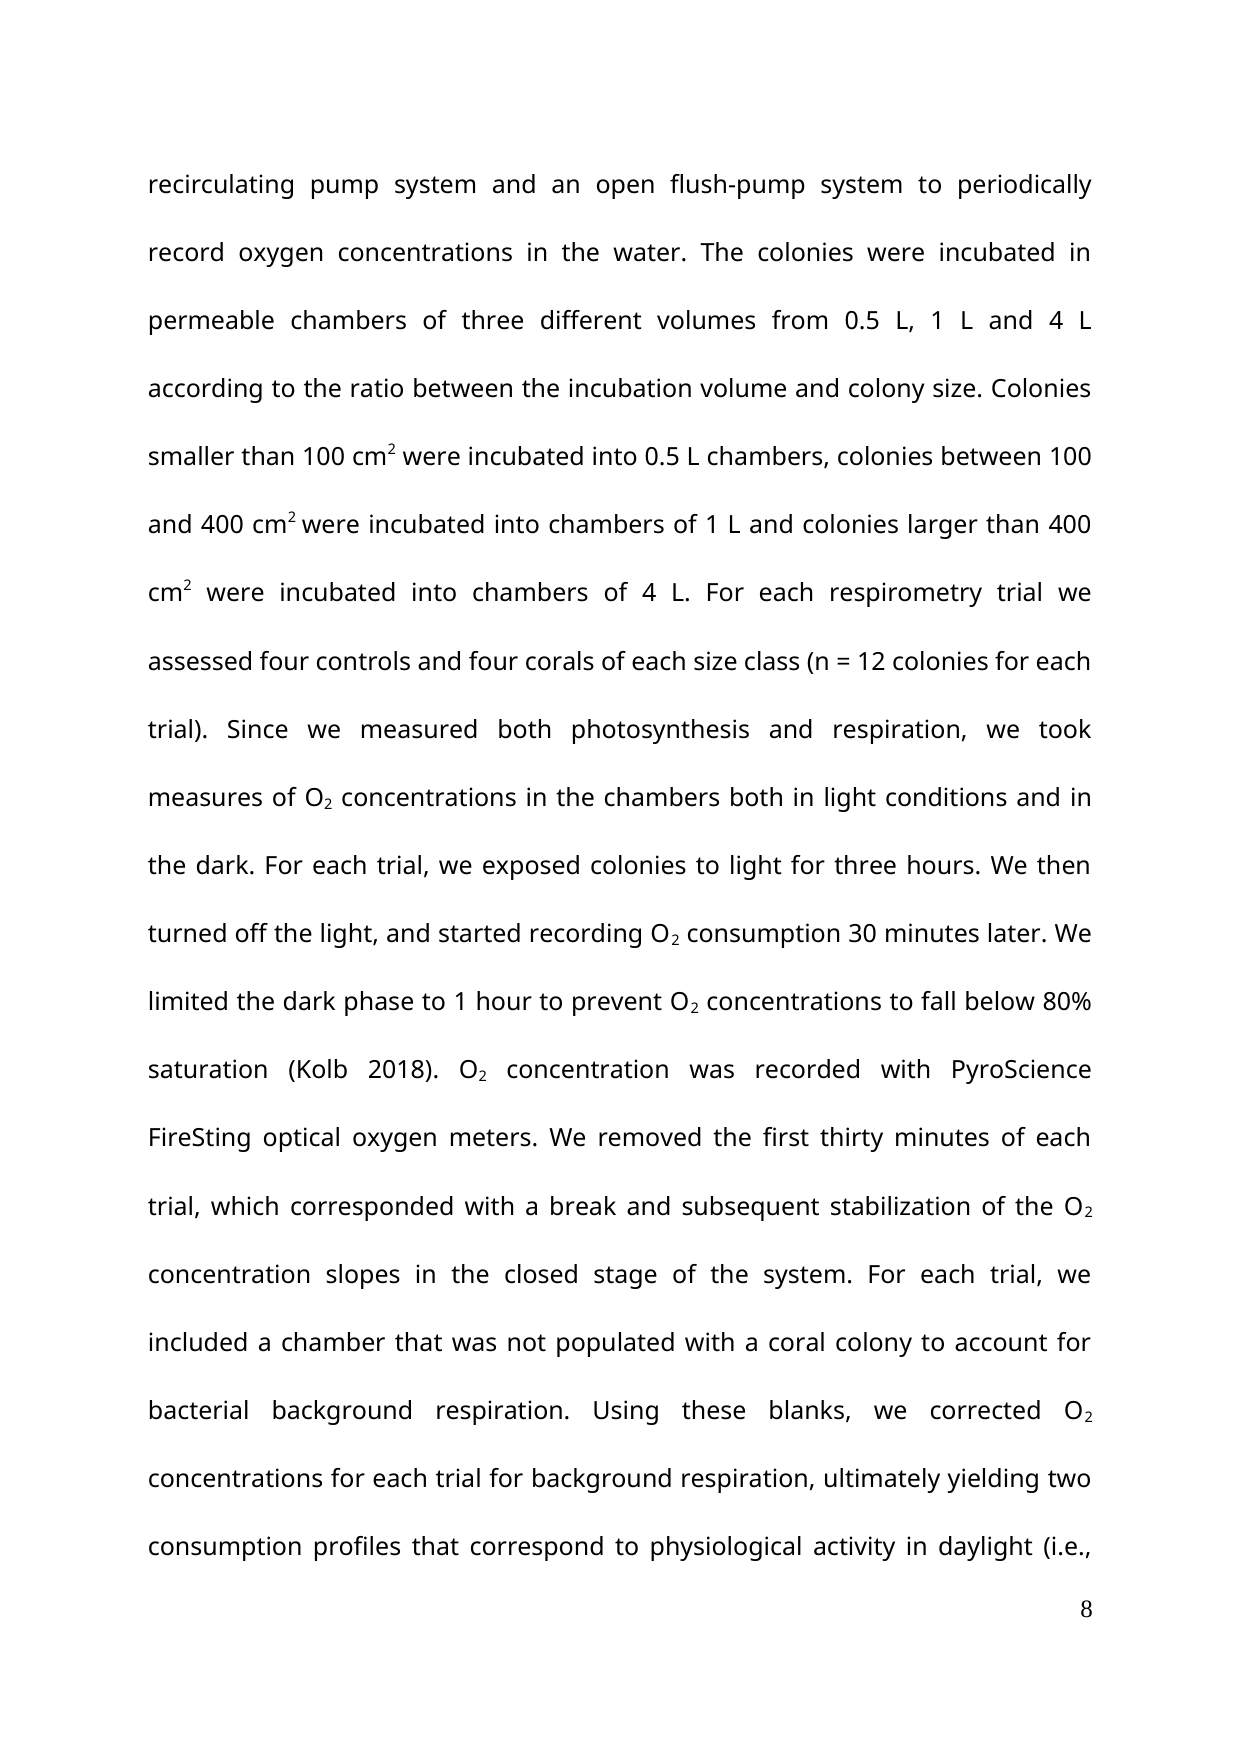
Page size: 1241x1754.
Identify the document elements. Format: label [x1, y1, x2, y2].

text [148, 166, 1093, 1563]
